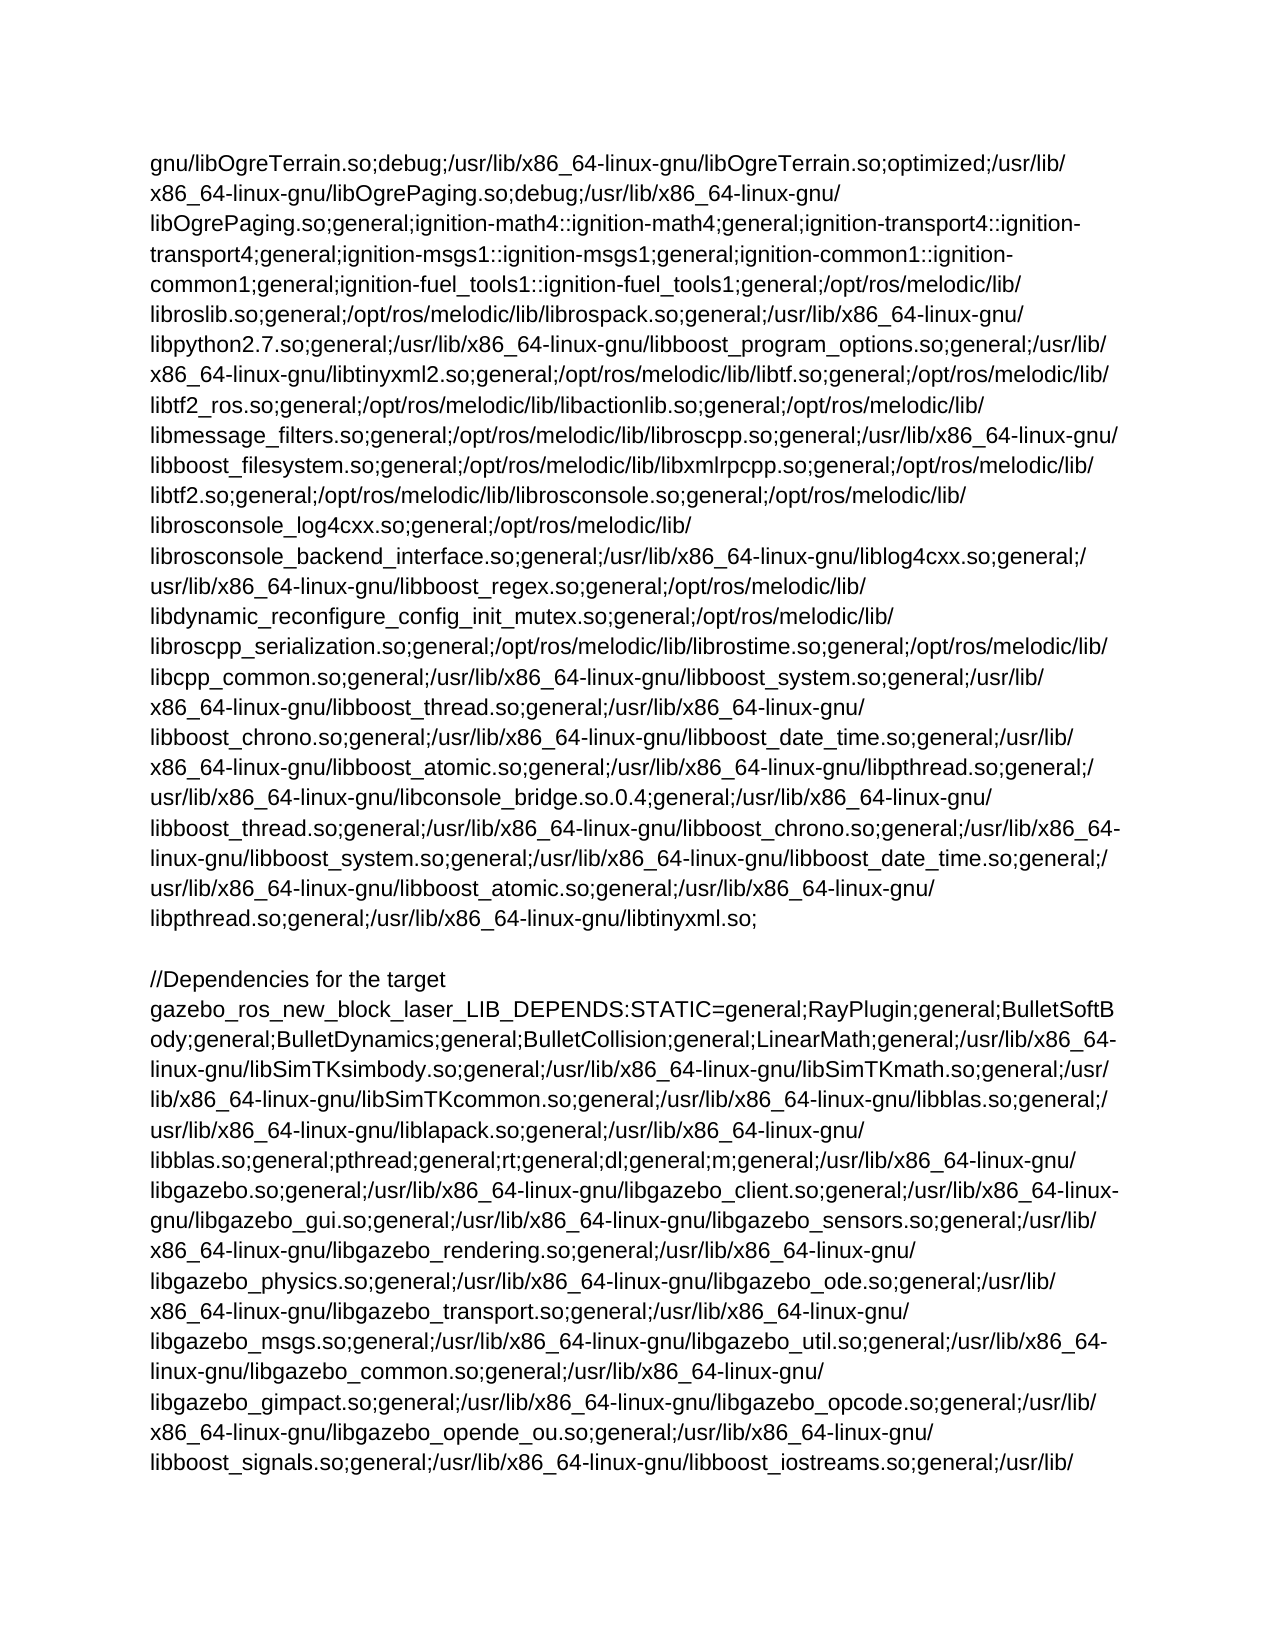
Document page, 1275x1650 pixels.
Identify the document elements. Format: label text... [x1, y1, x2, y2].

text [150, 996, 1125, 1475]
text //Dependencies for the target [150, 966, 1125, 992]
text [150, 150, 1125, 932]
